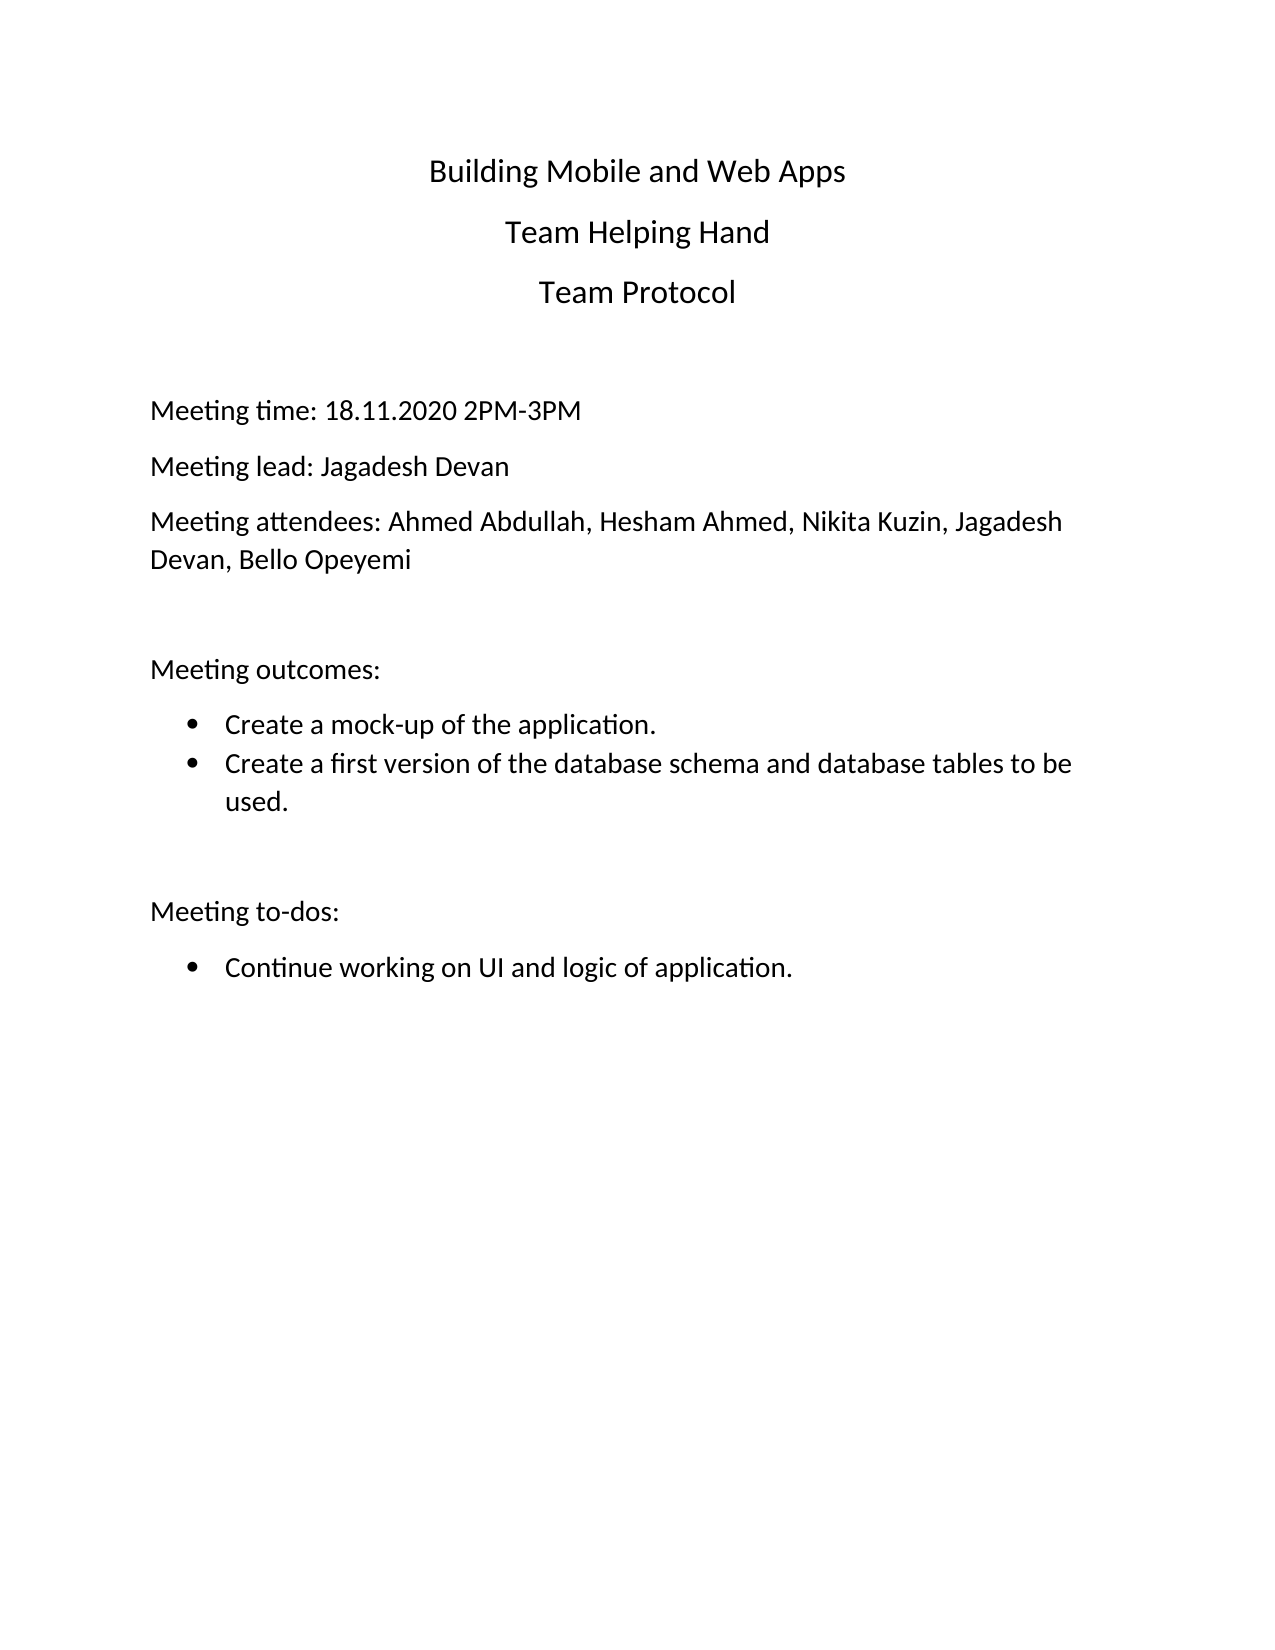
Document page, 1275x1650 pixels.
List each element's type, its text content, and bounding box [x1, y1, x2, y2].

text Team Protocol [150, 271, 1125, 312]
list Create a first version of the database schema and database tables to be used. [187, 745, 1125, 819]
text Meeting time: 18.11.2020 2PM-3PM [150, 392, 1125, 428]
text Meeting outcomes: [150, 651, 1125, 687]
text Meeting to-dos: [150, 893, 1125, 929]
text Building Mobile and Web Apps [150, 150, 1125, 191]
text Meeting lead: Jagadesh Devan [150, 448, 1125, 483]
text Meeting attendees: Ahmed Abdullah, Hesham Ahmed, Nikita Kuzin, Jagadesh Devan, Bello Opeyemi [150, 503, 1125, 577]
text Team Helping Hand [150, 211, 1125, 251]
list Create a mock-up of the application. [187, 706, 1125, 742]
list Continue working on UI and logic of application. [187, 949, 1125, 984]
